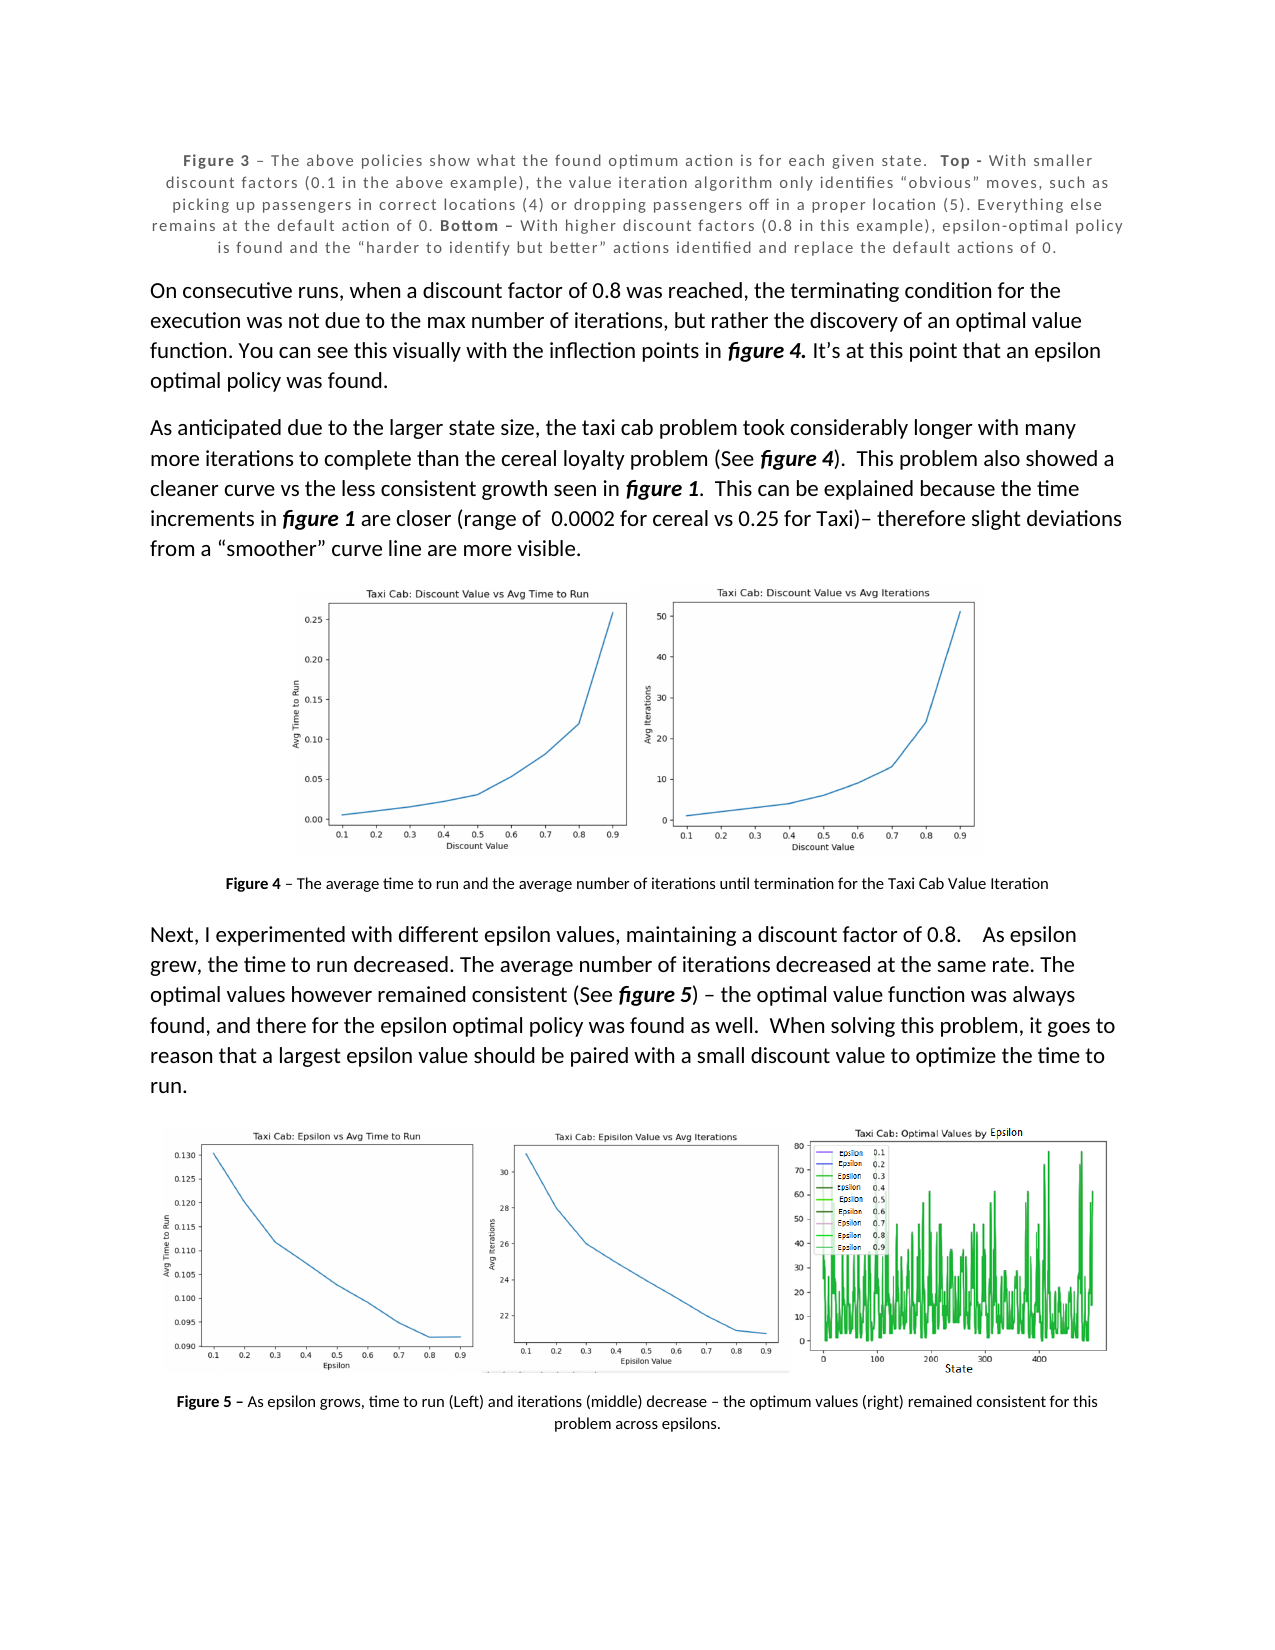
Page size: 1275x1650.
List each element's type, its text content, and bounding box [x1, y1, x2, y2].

picture [162, 1118, 1113, 1373]
picture [290, 581, 985, 855]
subtitle Figure 3 – The above policies show what the found optimum action is for each given state. Top - With smaller discount factors (0.1 in the above example), the value iteration algorithm only identifies “obvious” moves, such as picking up passengers in correct locations (4) or dropping passengers off in a proper location (5). Everything else remains at the default action of 0. Bottom – With higher discount factors (0.8 in this example), epsilon-optimal policy is found and the “harder to identify but better” actions identified and replace the default actions of 0. [150, 150, 1125, 258]
text Figure 4 – The average time to run and the average number of iterations until termination for the Taxi Cab Value Iteration [150, 873, 1125, 893]
text Next, I experimented with different epsilon values, maintaining a discount factor of 0.8. As epsilon grew, the time to run decreased. The average number of iterations decreased at the same rate. The optimal values however remained consistent (See figure 5) – the optimal value function was always found, and there for the epsilon optimal policy was found as well. When solving this problem, it goes to reason that a largest epsilon value should be paired with a small discount value to optimize the time to run. [150, 920, 1125, 1099]
text As anticipated due to the larger state size, the taxi cab problem took considerably longer with many more iterations to complete than the cereal loyalty problem (See figure 4). This problem also showed a cleaner curve vs the less consistent growth seen in figure 1. This can be explained because the time increments in figure 1 are closer (range of 0.0002 for cereal vs 0.25 for Taxi)– therefore slight deviations from a “smoother” curve line are more visible. [150, 413, 1125, 562]
text Figure 5 – As epsilon grows, time to run (Left) and iterations (middle) decrease – the optimum values (right) remained consistent for this problem across epsilons. [150, 1391, 1125, 1433]
text On consecutive runs, when a discount factor of 0.8 was reached, the terminating condition for the execution was not due to the max number of iterations, but rather the discovery of an optimal value function. You can see this visually with the inflection points in figure 4. It’s at this point that an epsilon optimal policy was found. [150, 276, 1125, 395]
